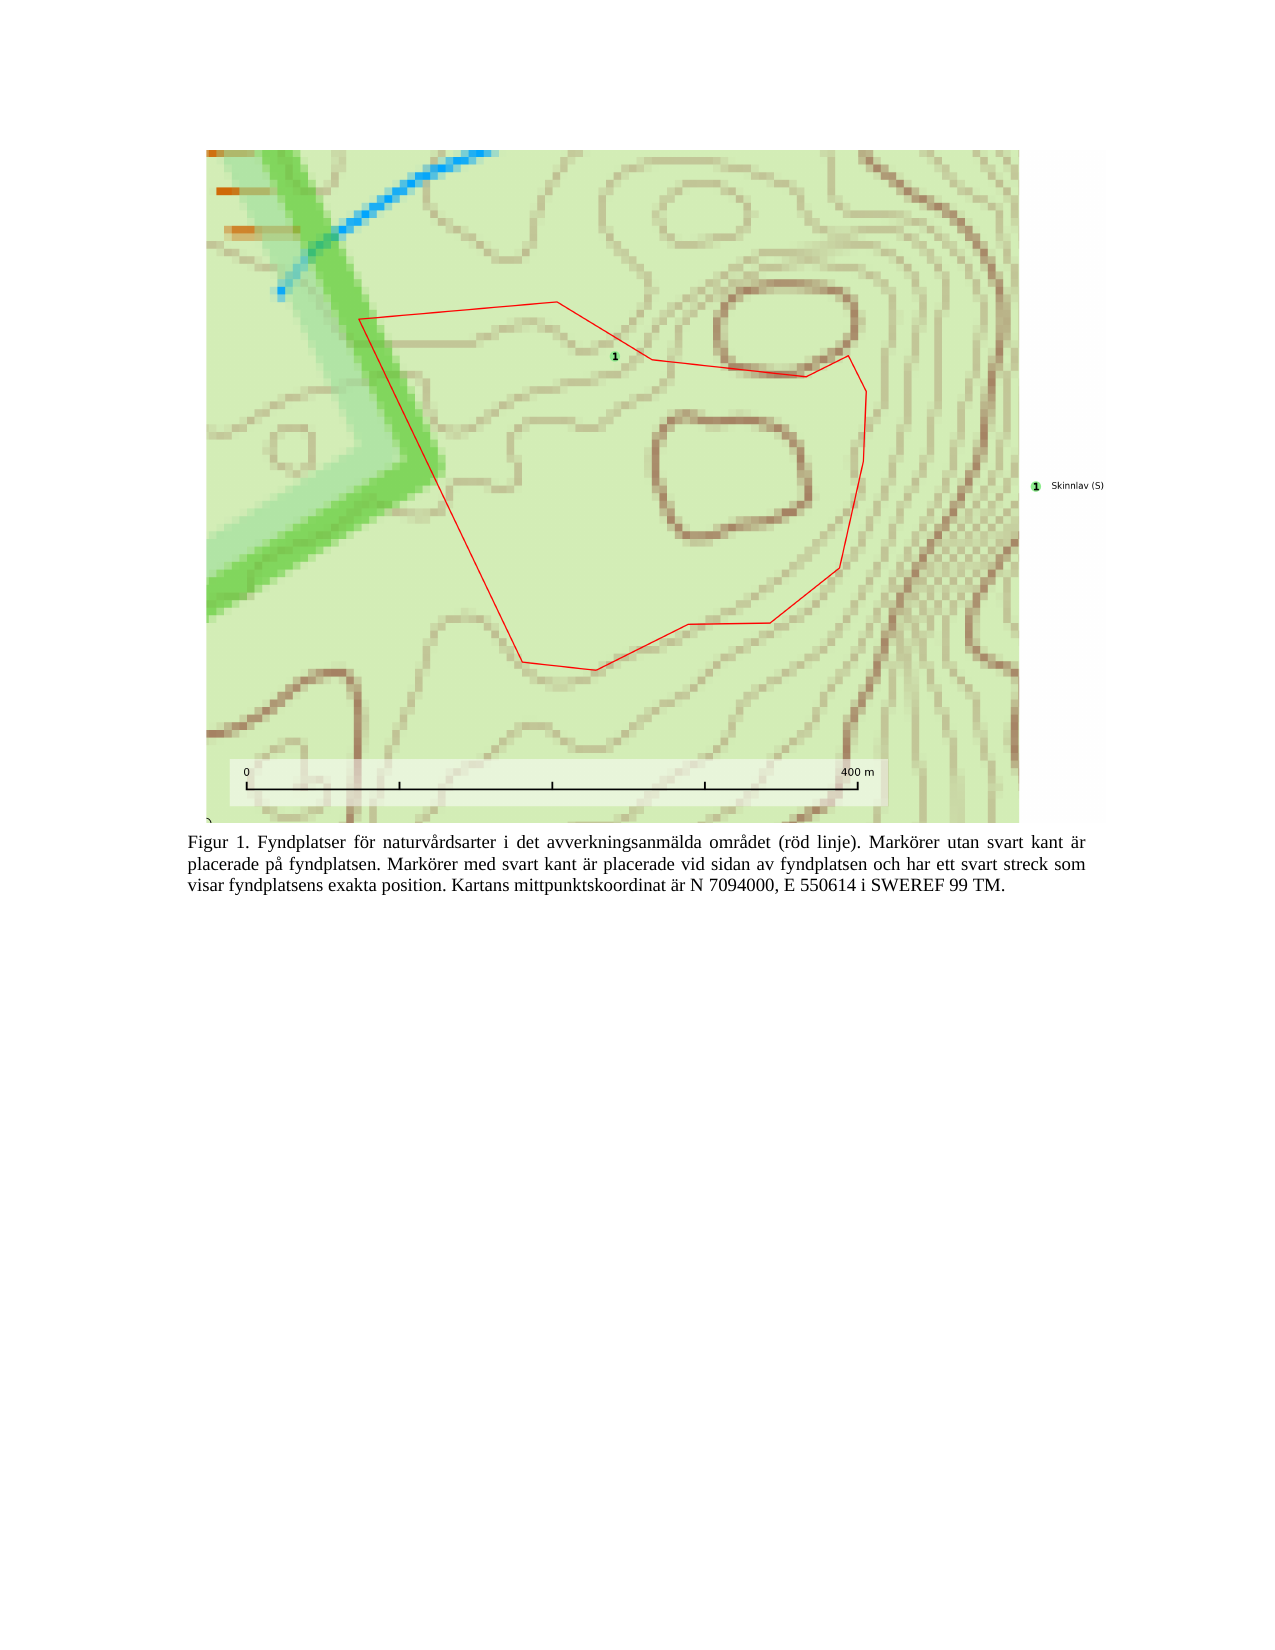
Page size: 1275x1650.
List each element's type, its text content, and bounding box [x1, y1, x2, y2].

text Figur 1. Fyndplatser för naturvårdsarter i det avverkningsanmälda området (röd linje). Markörer utan svart kant är placerade på fyndplatsen. Markörer med svart kant är placerade vid sidan av fyndplatsen och har ett svart streck som visar fyndplatsens exakta position. Kartans mittpunktskoordinat är N 7094000, E 550614 i SWEREF 99 TM. [187, 831, 1087, 896]
picture [206, 150, 1107, 823]
